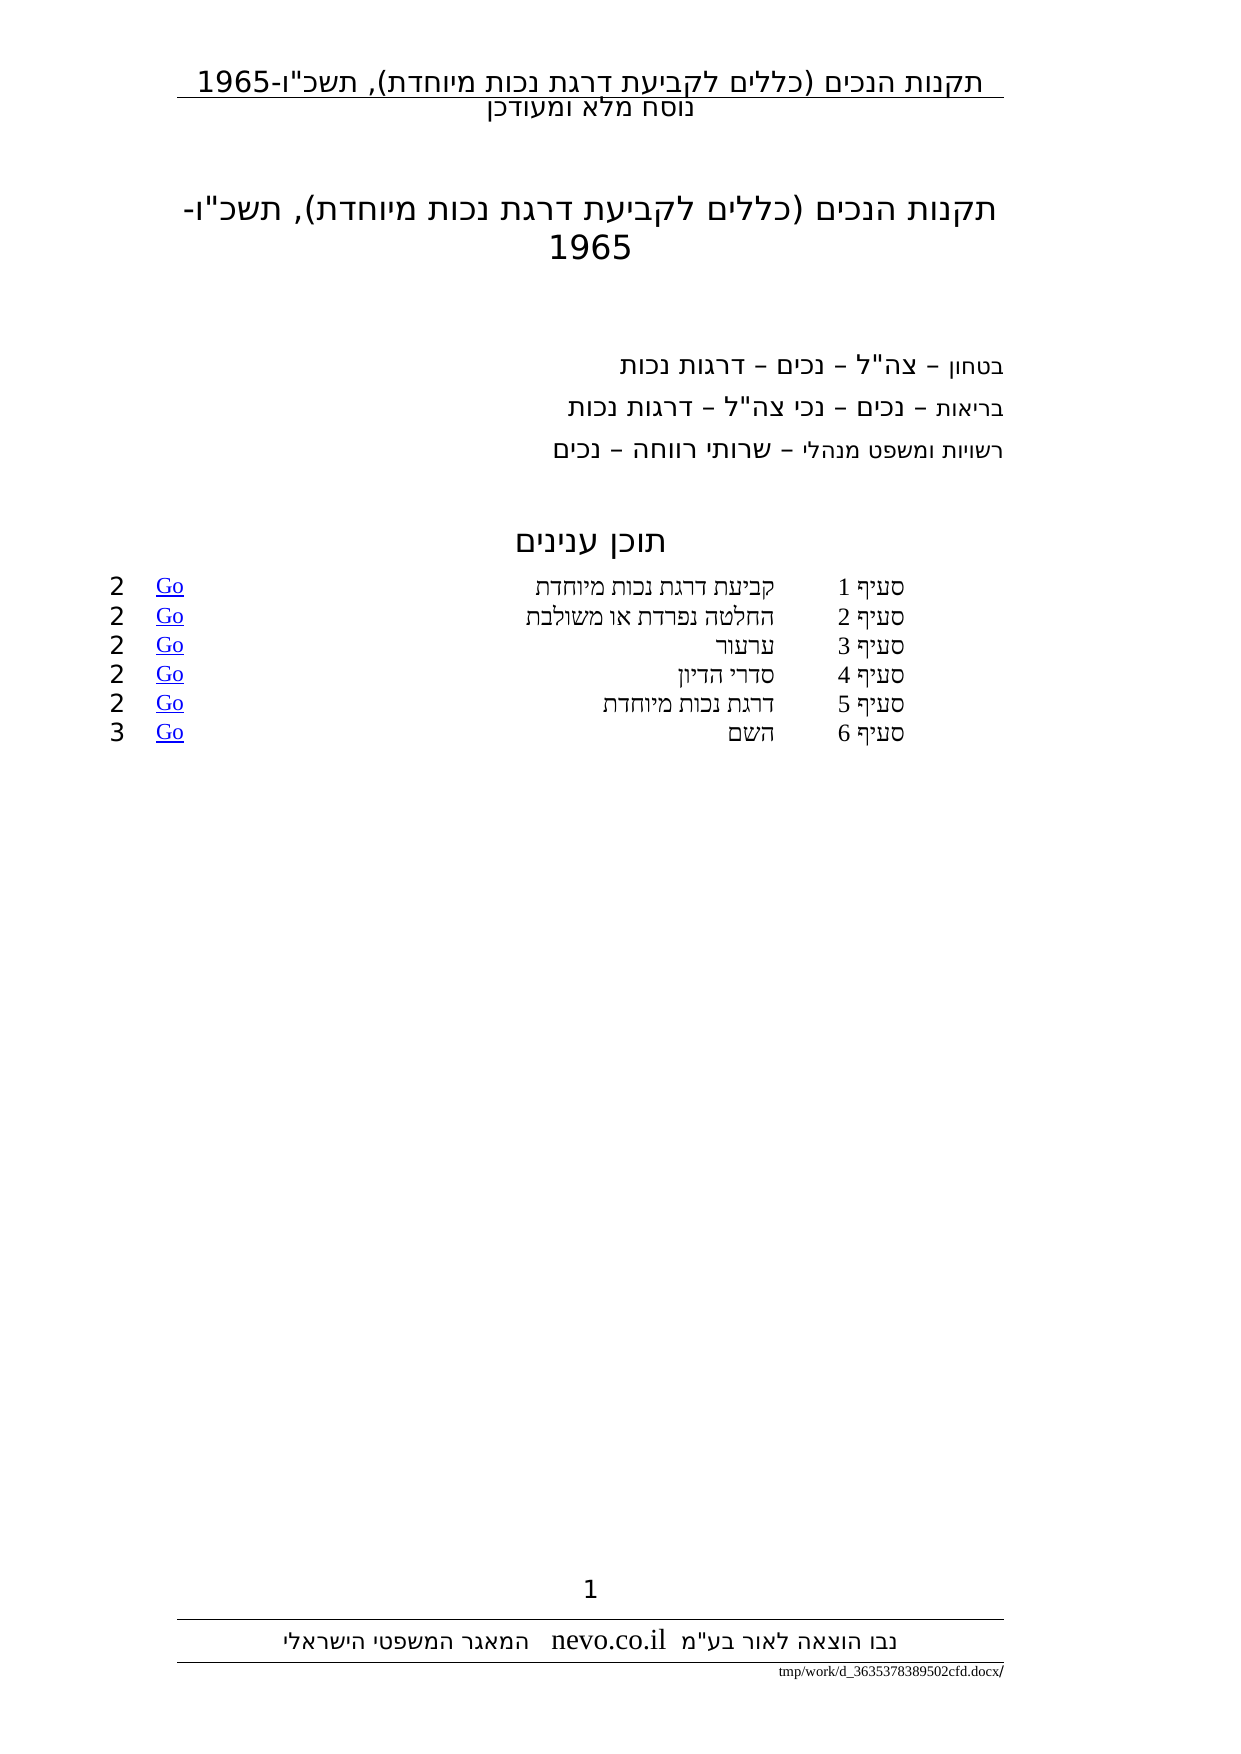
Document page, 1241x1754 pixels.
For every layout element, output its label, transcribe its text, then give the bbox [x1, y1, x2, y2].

table_cell השם [195, 718, 786, 747]
text תקנות הנכים (כללים לקביעת דרגת נכות מיוחדת), תשכ"ו-1965 [177, 189, 1004, 267]
table_cell 2 [48, 631, 136, 660]
table_header 2 [48, 573, 136, 602]
table_cell דרגת נכות מיוחדת [195, 689, 786, 718]
text בריאות – נכים – נכי צה"ל – דרגות נכות [59, 392, 1004, 423]
table_cell Go [136, 660, 195, 689]
table_cell 3 [48, 718, 136, 747]
table_cell סעיף 4 [786, 660, 916, 689]
table_cell 2 [48, 689, 136, 718]
table_cell Go [136, 602, 195, 631]
table_header סעיף 1 [786, 573, 916, 602]
table_cell סעיף 5 [786, 689, 916, 718]
table_cell Go [136, 631, 195, 660]
text רשויות ומשפט מנהלי – שרותי רווחה – נכים [59, 433, 1004, 465]
table_cell Go [136, 718, 195, 747]
table_cell סדרי הדיון [195, 660, 786, 689]
table_cell סעיף 6 [786, 718, 916, 747]
table_cell החלטה נפרדת או משולבת [195, 602, 786, 631]
text בטחון – צה"ל – נכים – דרגות נכות [59, 350, 1004, 381]
table_header Go [136, 573, 195, 602]
table_header קביעת דרגת נכות מיוחדת [195, 573, 786, 602]
table_cell 2 [48, 660, 136, 689]
table_cell Go [136, 689, 195, 718]
table_cell 2 [48, 602, 136, 631]
text תוכן ענינים [177, 521, 1004, 560]
table_cell ערעור [195, 631, 786, 660]
table_cell סעיף 3 [786, 631, 916, 660]
table_cell סעיף 2 [786, 602, 916, 631]
